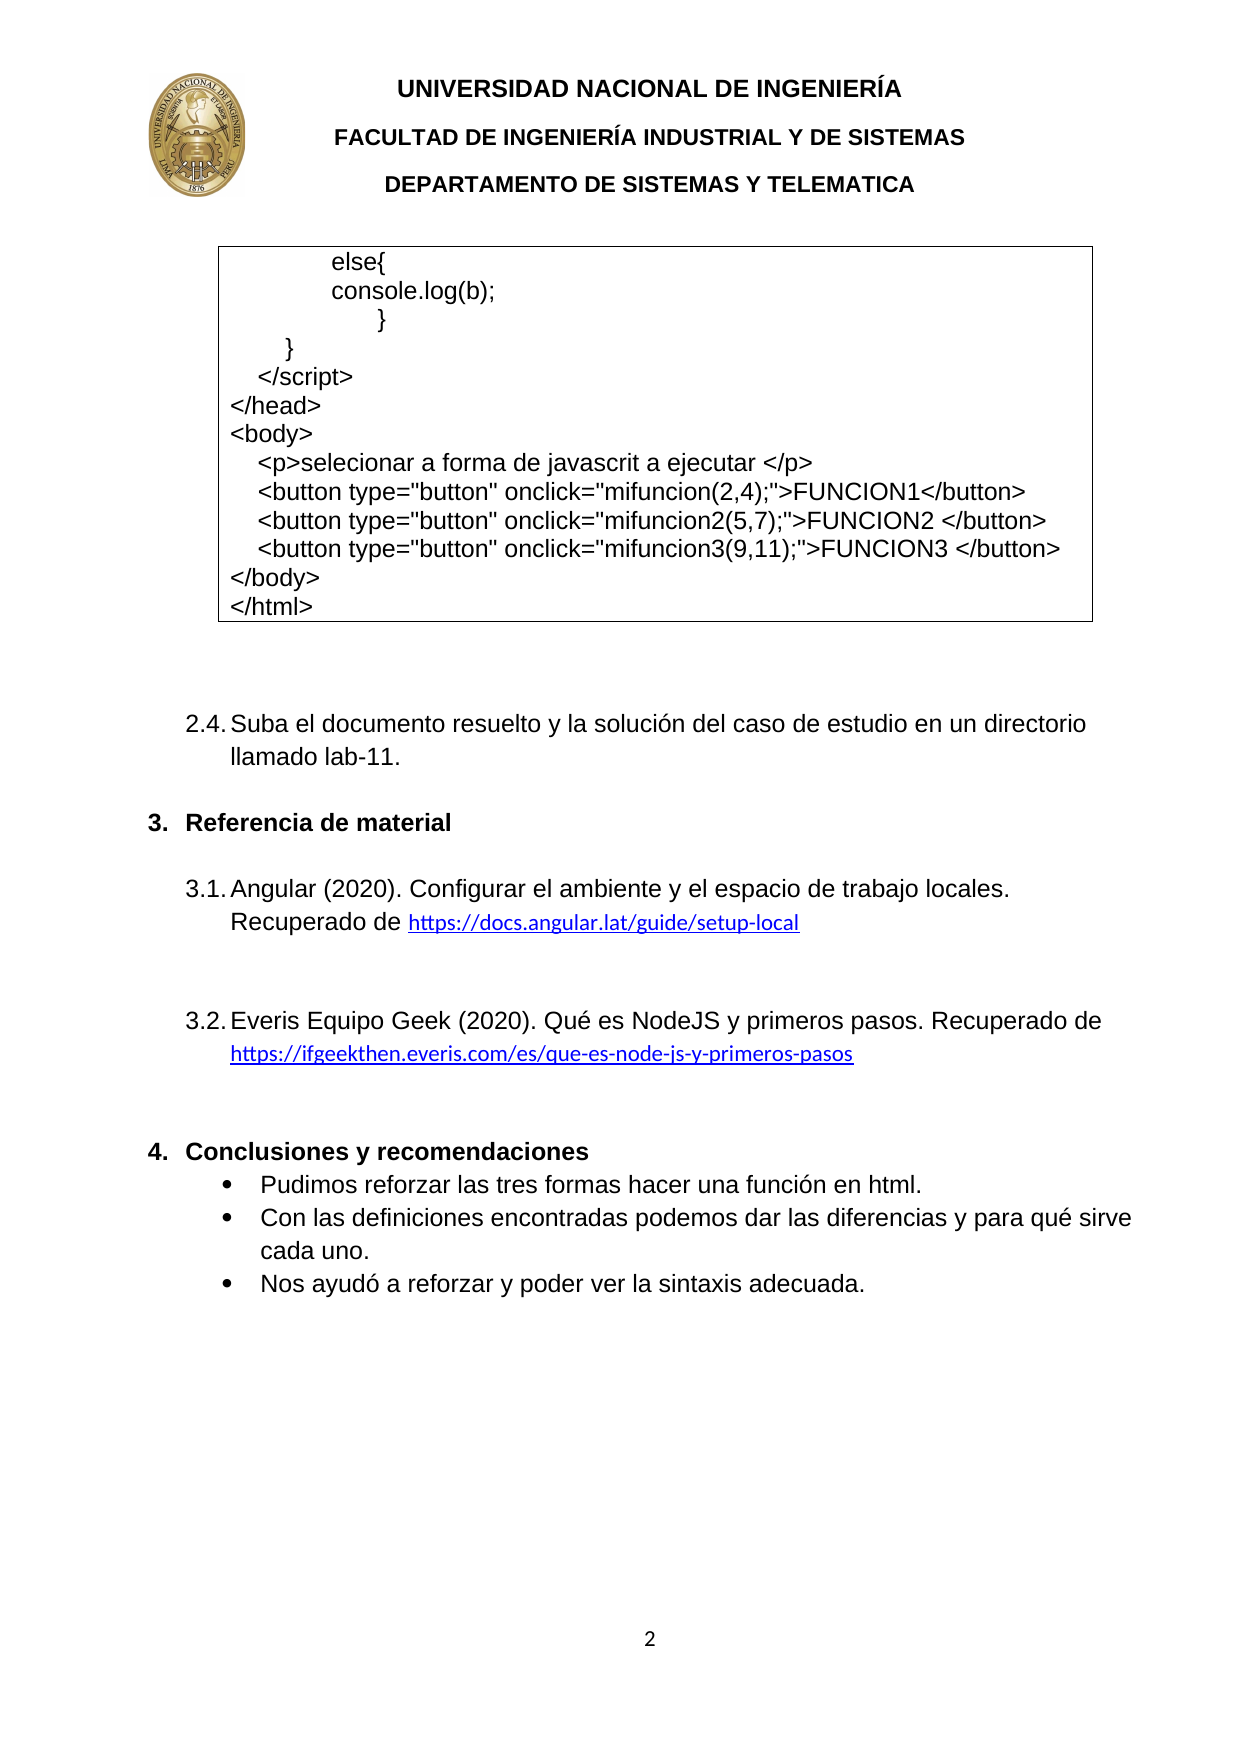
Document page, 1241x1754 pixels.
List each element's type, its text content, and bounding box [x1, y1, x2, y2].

picture [148, 73, 246, 197]
list Angular (2020). Configurar el ambiente y el espacio de trabajo locales. Recuperado de https://docs.angular.lat/guide/setup-local [185, 874, 1152, 936]
list Referencia de material [148, 808, 1152, 836]
list Con las definiciones encontradas podemos dar las diferencias y para qué sirve cada uno. [223, 1203, 1152, 1264]
list Nos ayudó a reforzar y poder ver la sintaxis adecuada. [223, 1269, 1152, 1298]
list Everis Equipo Geek (2020). Qué es NodeJS y primeros pasos. Recuperado de https://ifgeekthen.everis.com/es/que-es-node-js-y-primeros-pasos [185, 1006, 1152, 1067]
list Pudimos reforzar las tres formas hacer una función en html. [223, 1169, 1152, 1198]
list Suba el documento resuelto y la solución del caso de estudio en un directorio llamado lab-11. [185, 708, 1152, 770]
list Conclusiones y recomendaciones [148, 1137, 1152, 1165]
